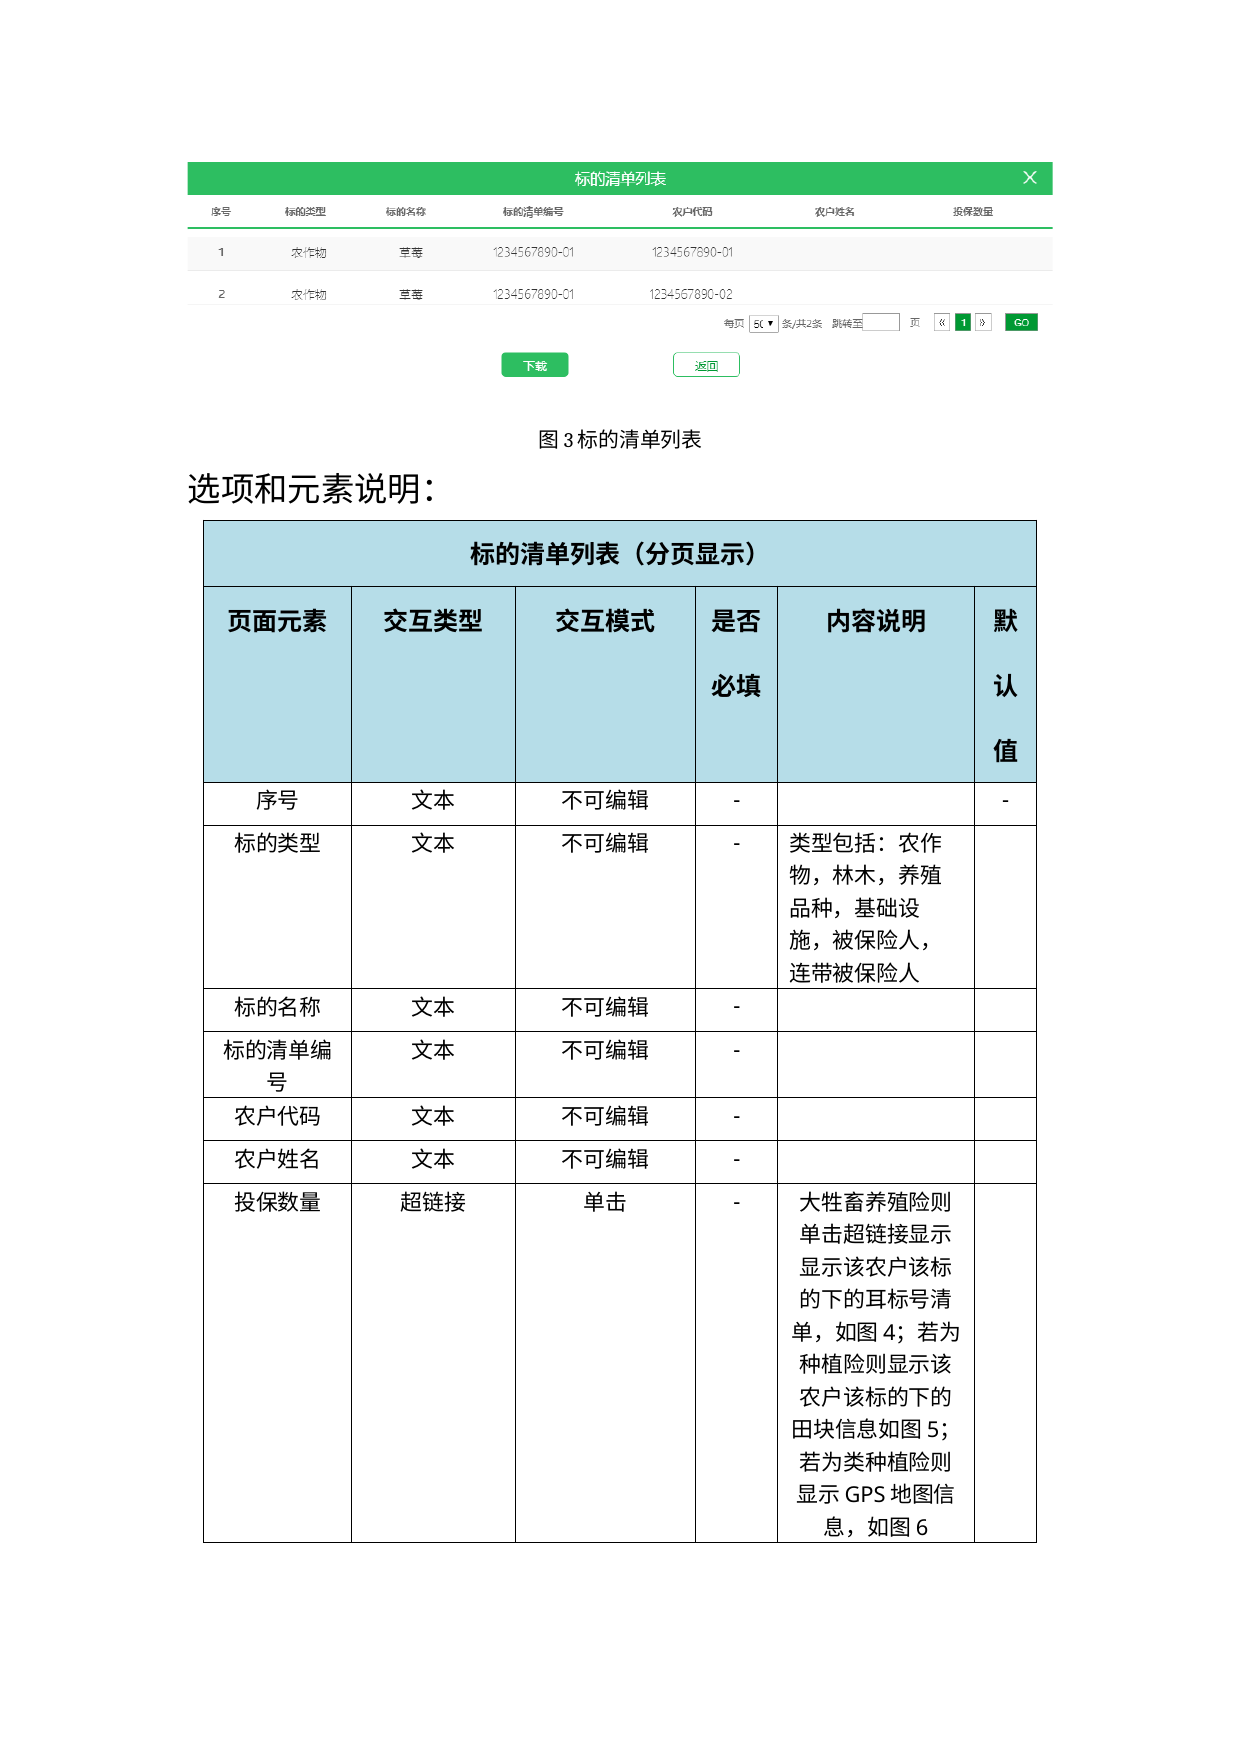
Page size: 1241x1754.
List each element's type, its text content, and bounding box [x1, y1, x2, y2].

table_cell 标的清单编号 [204, 1032, 351, 1097]
table_cell [778, 783, 974, 824]
picture [187, 162, 1053, 400]
table_cell 是否必填 [696, 587, 777, 782]
table_cell [975, 989, 1036, 1031]
table_cell [975, 1098, 1036, 1140]
table_cell 文本 [352, 783, 515, 824]
table_cell - [696, 826, 777, 988]
table_cell 文本 [352, 989, 515, 1031]
text 选项和元素说明： [187, 454, 1053, 519]
table_cell [778, 1098, 974, 1140]
table_cell 投保数量 [204, 1184, 351, 1542]
table_cell 农户代码 [204, 1098, 351, 1140]
table_cell 不可编辑 [516, 1032, 695, 1097]
table_cell [778, 989, 974, 1031]
table_cell - [696, 989, 777, 1031]
table_cell 单击 [516, 1184, 695, 1542]
table_cell - [696, 783, 777, 824]
table_cell [778, 1141, 974, 1183]
table_cell 标的名称 [204, 989, 351, 1031]
table_cell 农户姓名 [204, 1141, 351, 1183]
table_cell 类型包括：农作物，林木，养殖品种，基础设施，被保险人，连带被保险人 [778, 826, 974, 988]
table_cell 大牲畜养殖险则单击超链接显示显示该农户该标的下的耳标号清单，如图4；若为种植险则显示该农户该标的下的田块信息如图5；若为类种植险则显示GPS地图信息，如图6 [778, 1184, 974, 1542]
table_cell 默认值 [975, 587, 1036, 782]
table_header 标的清单列表（分页显示） [204, 521, 1036, 586]
table_cell - [696, 1098, 777, 1140]
table_cell - [696, 1032, 777, 1097]
table_cell [975, 1032, 1036, 1097]
table_cell [975, 826, 1036, 988]
table_cell 不可编辑 [516, 783, 695, 824]
table_cell 内容说明 [778, 587, 974, 782]
table_cell 不可编辑 [516, 989, 695, 1031]
table_cell 不可编辑 [516, 1141, 695, 1183]
table_cell 不可编辑 [516, 826, 695, 988]
table_cell 文本 [352, 1141, 515, 1183]
table_cell 文本 [352, 1098, 515, 1140]
table_cell [975, 1141, 1036, 1183]
table_cell [975, 1184, 1036, 1542]
table_cell 交互类型 [352, 587, 515, 782]
table_cell 标的类型 [204, 826, 351, 988]
table_cell 不可编辑 [516, 1098, 695, 1140]
table_cell 页面元素 [204, 587, 351, 782]
text 图 3标的清单列表 [187, 422, 1053, 454]
table_cell 文本 [352, 1032, 515, 1097]
table_cell - [696, 1184, 777, 1542]
table_cell [778, 1032, 974, 1097]
table_cell - [696, 1141, 777, 1183]
table_cell 交互模式 [516, 587, 695, 782]
table_cell 文本 [352, 826, 515, 988]
table_cell - [975, 783, 1036, 824]
table_cell 序号 [204, 783, 351, 824]
table_cell 超链接 [352, 1184, 515, 1542]
